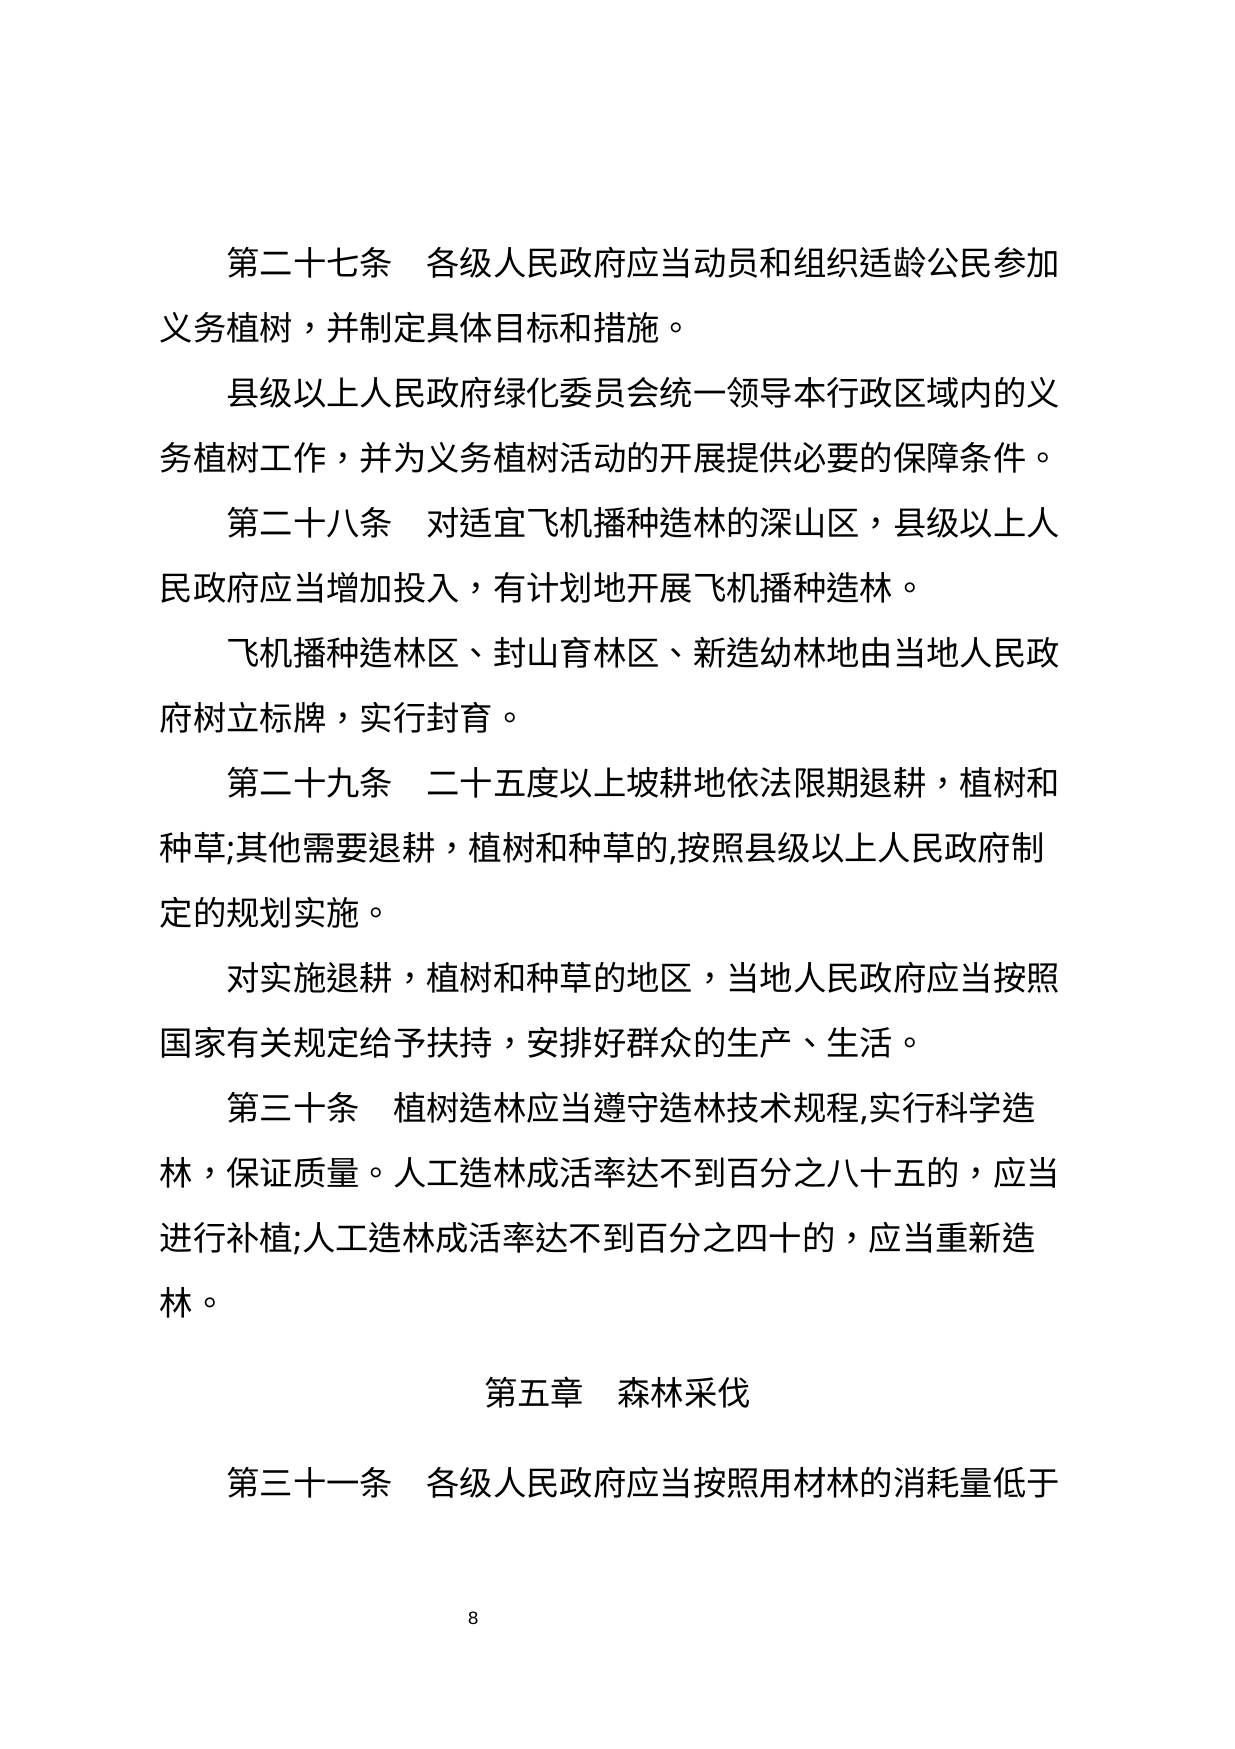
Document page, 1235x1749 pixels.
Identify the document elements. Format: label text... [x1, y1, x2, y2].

text 第二十九条 二十五度以上坡耕地依法限期退耕，植树和种草;其他需要退耕，植树和种草的,按照县级以上人民政府制定的规划实施。 [159, 750, 1075, 945]
text 对实施退耕，植树和种草的地区，当地人民政府应当按照国家有关规定给予扶持，安排好群众的生产、生活。 [159, 945, 1075, 1075]
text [159, 1450, 1075, 1515]
text 飞机播种造林区、封山育林区、新造幼林地由当地人民政府树立标牌，实行封育。 [159, 620, 1075, 750]
text 县级以上人民政府绿化委员会统一领导本行政区域内的义务植树工作，并为义务植树活动的开展提供必要的保障条件。 [159, 360, 1075, 490]
text 第二十八条 对适宜飞机播种造林的深山区，县级以上人民政府应当增加投入，有计划地开展飞机播种造林。 [159, 490, 1075, 620]
text 第五章 森林采伐 [159, 1360, 1075, 1425]
text 第二十七条 各级人民政府应当动员和组织适龄公民参加义务植树，并制定具体目标和措施。 [159, 230, 1075, 360]
text 第三十条 植树造林应当遵守造林技术规程,实行科学造林，保证质量。人工造林成活率达不到百分之八十五的，应当进行补植;人工造林成活率达不到百分之四十的，应当重新造林。 [159, 1075, 1075, 1335]
